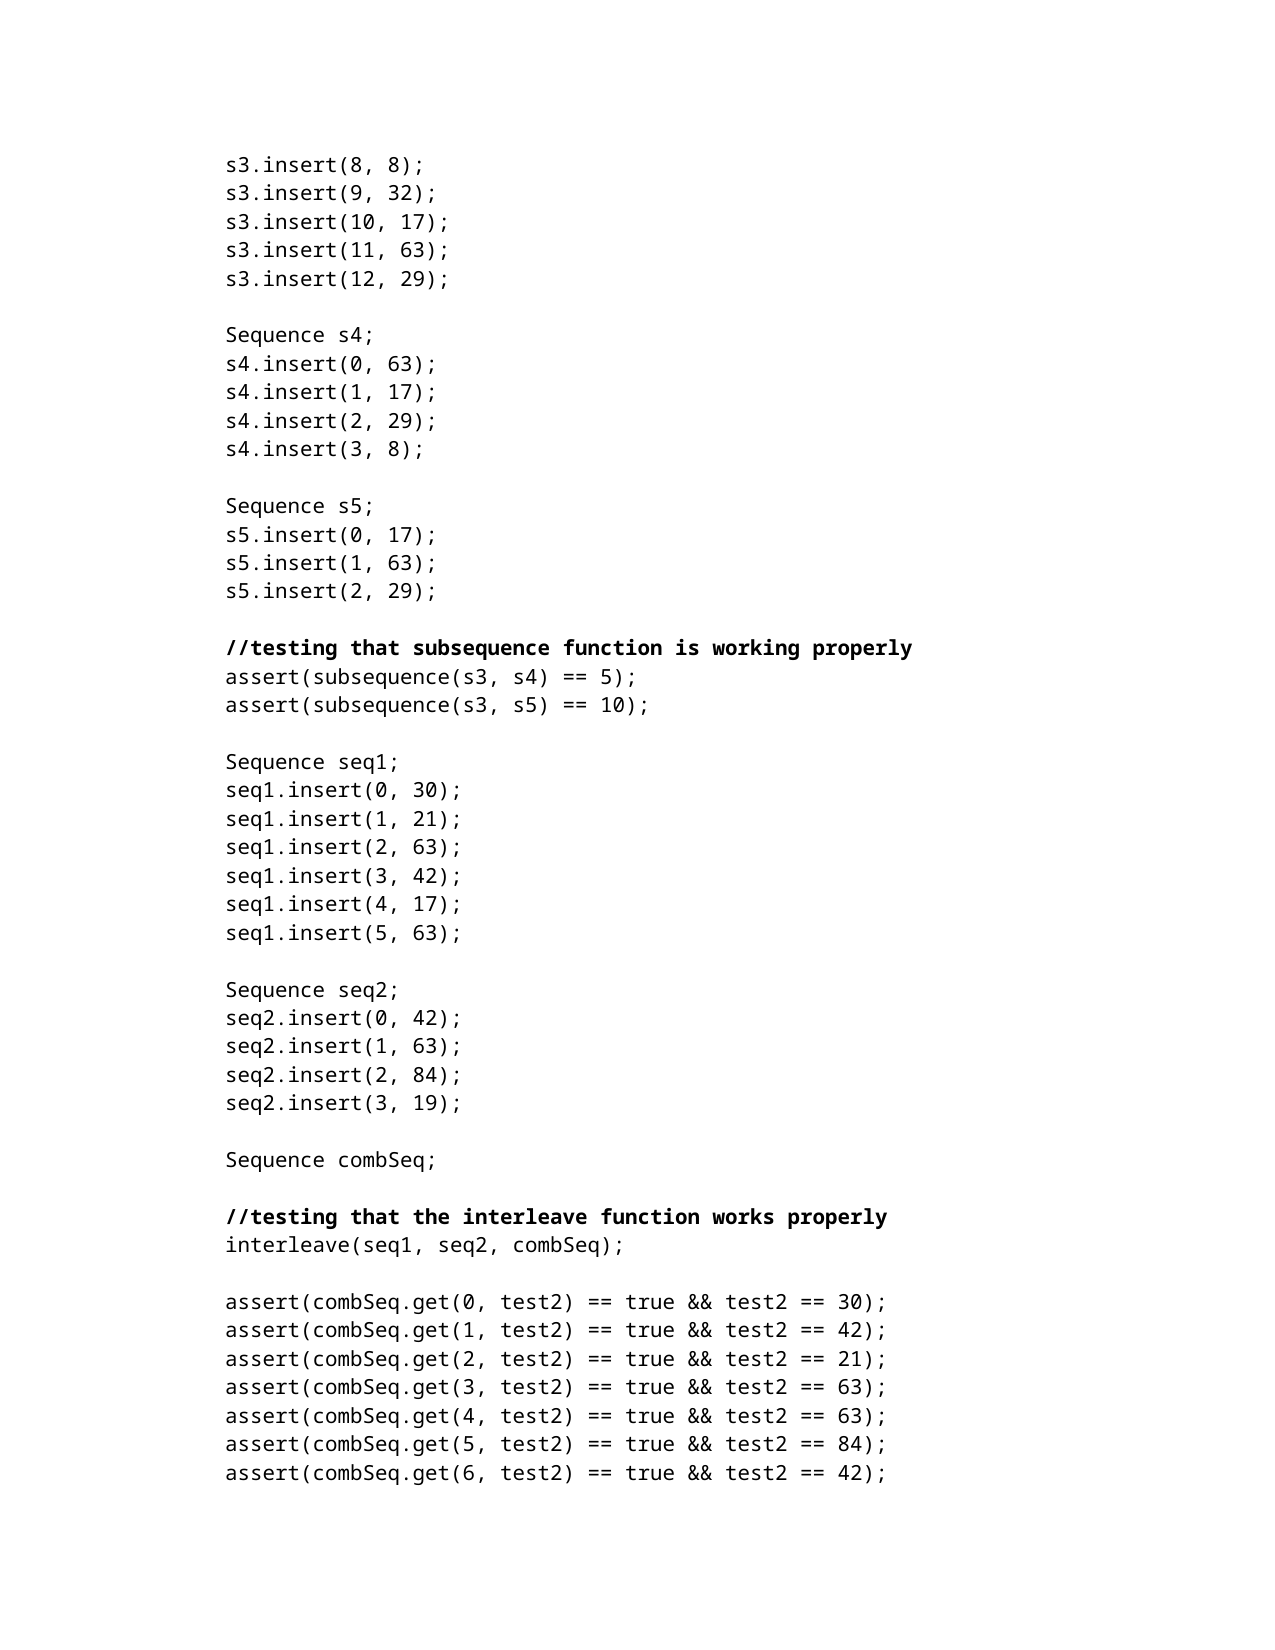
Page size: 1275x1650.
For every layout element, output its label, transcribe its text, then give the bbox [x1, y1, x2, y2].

text assert(combSeq.get(5, test2) == true && test2 == 84); [150, 1429, 1125, 1458]
text assert(combSeq.get(3, test2) == true && test2 == 63); [150, 1372, 1125, 1401]
text interleave(seq1, seq2, combSeq); [150, 1230, 1125, 1259]
text Sequence combSeq; [150, 1145, 1125, 1174]
text s5.insert(2, 29); [150, 577, 1125, 605]
text s4.insert(0, 63); [150, 349, 1125, 377]
text s3.insert(8, 8); [150, 150, 1125, 178]
text seq1.insert(4, 17); [150, 889, 1125, 918]
text Sequence seq1; [150, 747, 1125, 776]
text seq2.insert(3, 19); [150, 1088, 1125, 1117]
text Sequence s4; [150, 321, 1125, 349]
text assert(combSeq.get(2, test2) == true && test2 == 21); [150, 1344, 1125, 1372]
text seq2.insert(2, 84); [150, 1060, 1125, 1088]
text assert(combSeq.get(0, test2) == true && test2 == 30); [150, 1287, 1125, 1316]
text Sequence seq2; [150, 975, 1125, 1003]
text s4.insert(1, 17); [150, 377, 1125, 406]
text assert(combSeq.get(1, test2) == true && test2 == 42); [150, 1316, 1125, 1344]
text s4.insert(2, 29); [150, 406, 1125, 434]
text Sequence s5; [150, 491, 1125, 520]
text s3.insert(10, 17); [150, 207, 1125, 235]
text seq1.insert(2, 63); [150, 832, 1125, 861]
text //testing that the interleave function works properly [150, 1202, 1125, 1230]
text s5.insert(0, 17); [150, 520, 1125, 548]
text seq1.insert(1, 21); [150, 804, 1125, 832]
text s4.insert(3, 8); [150, 434, 1125, 463]
text //testing that subsequence function is working properly [150, 633, 1125, 662]
text assert(combSeq.get(6, test2) == true && test2 == 42); [150, 1458, 1125, 1486]
text seq2.insert(1, 63); [150, 1032, 1125, 1060]
text seq1.insert(0, 30); [150, 776, 1125, 804]
text seq1.insert(3, 42); [150, 861, 1125, 889]
text assert(subsequence(s3, s4) == 5); [150, 662, 1125, 690]
text assert(subsequence(s3, s5) == 10); [150, 690, 1125, 719]
text s3.insert(11, 63); [150, 235, 1125, 264]
text s3.insert(12, 29); [150, 264, 1125, 292]
text s3.insert(9, 32); [150, 178, 1125, 207]
text seq1.insert(5, 63); [150, 918, 1125, 946]
text seq2.insert(0, 42); [150, 1003, 1125, 1032]
text assert(combSeq.get(4, test2) == true && test2 == 63); [150, 1401, 1125, 1429]
text s5.insert(1, 63); [150, 548, 1125, 577]
